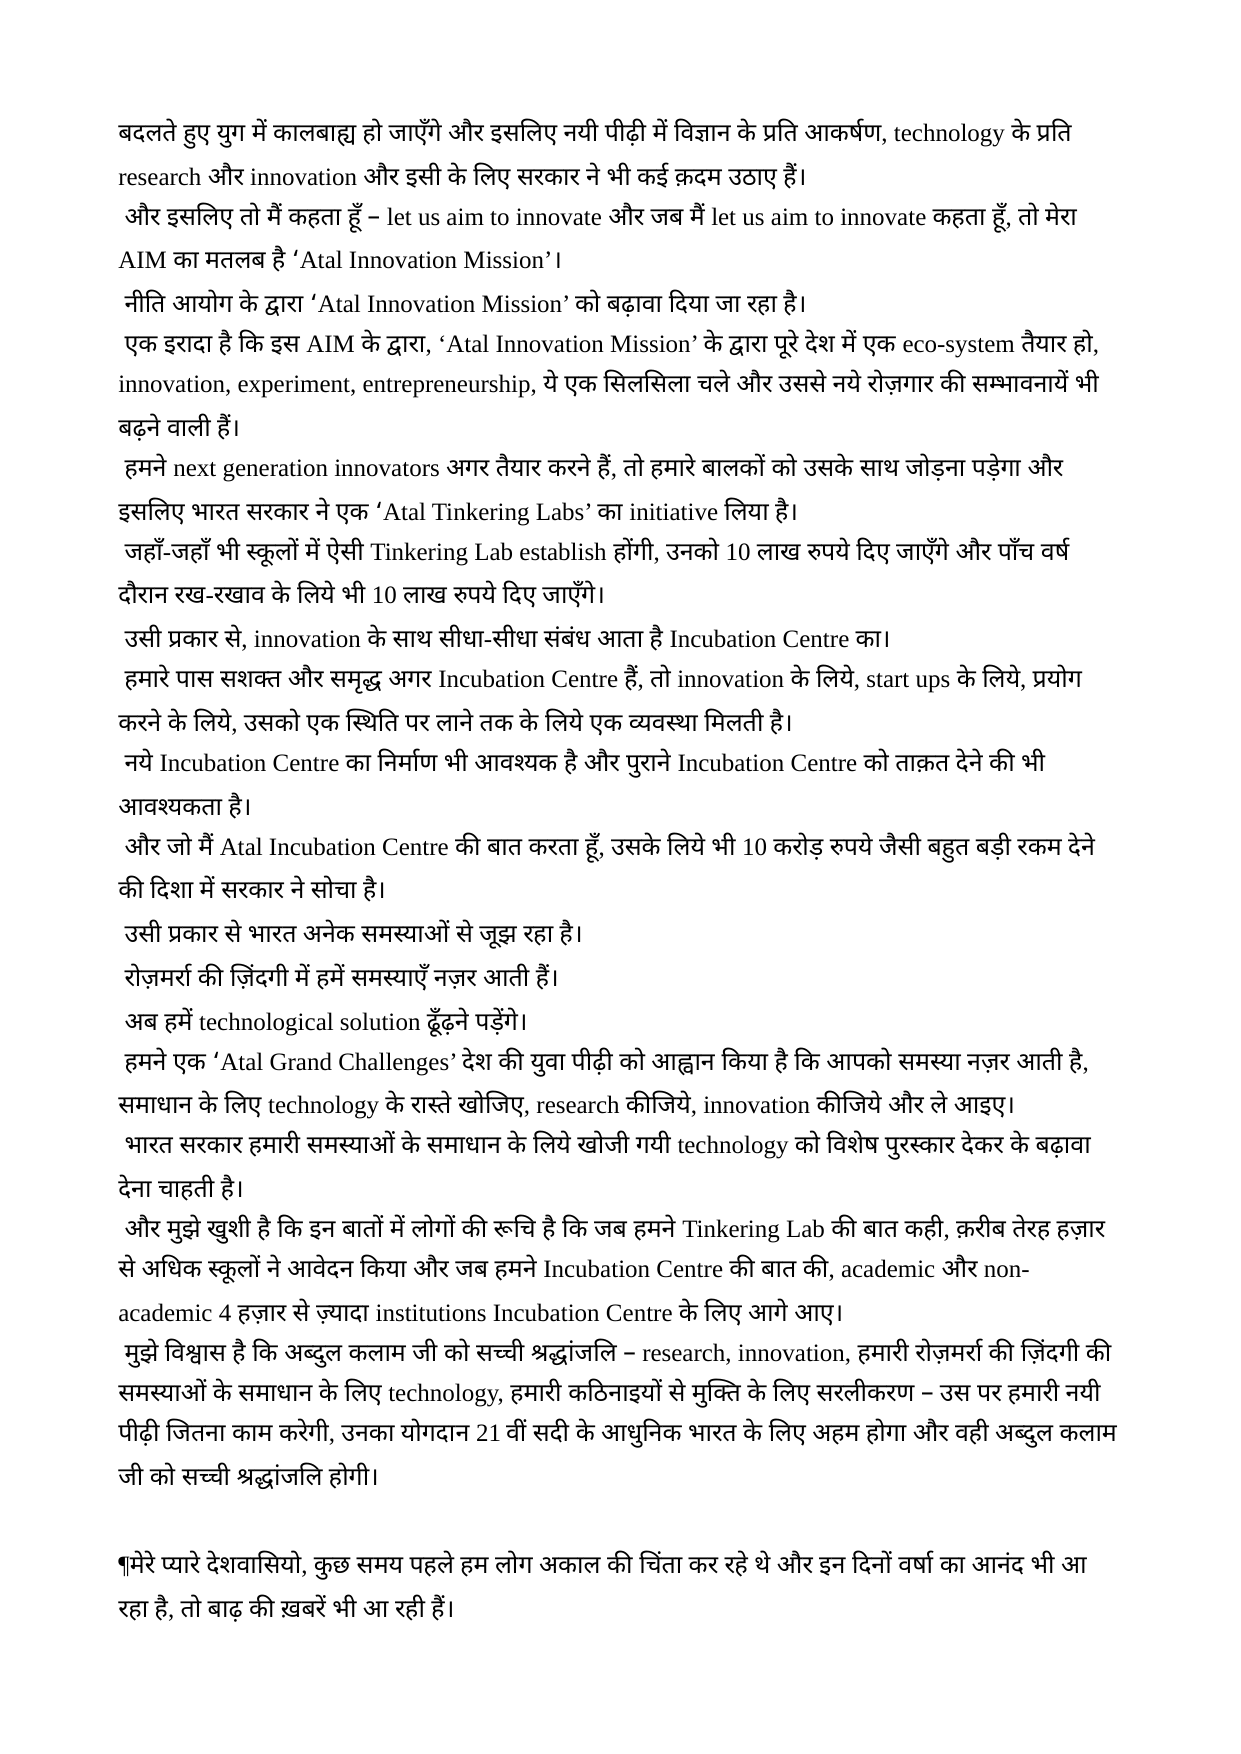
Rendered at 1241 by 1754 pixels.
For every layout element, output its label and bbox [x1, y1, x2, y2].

text [118, 118, 1122, 1530]
text [118, 1550, 1122, 1627]
